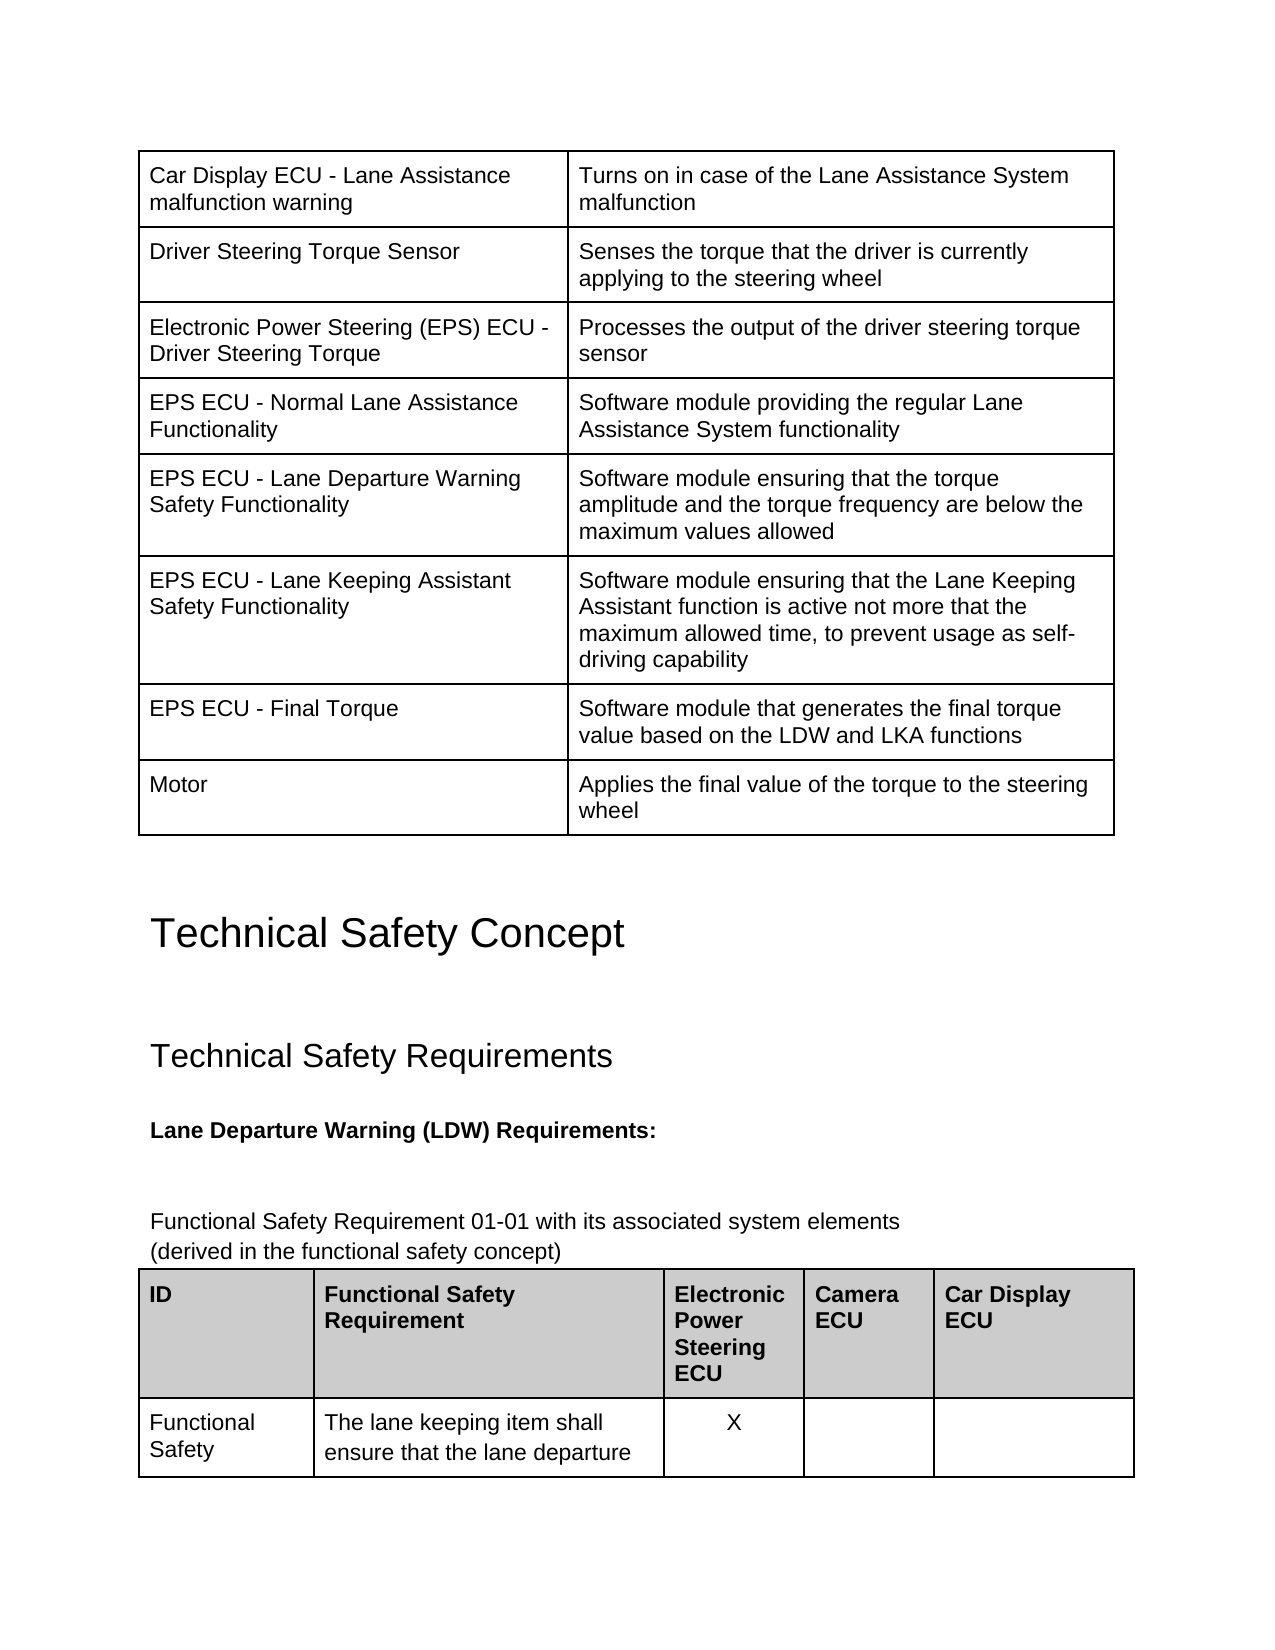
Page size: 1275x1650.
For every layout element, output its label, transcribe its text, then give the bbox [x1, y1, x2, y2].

table_cell Turns on in case of the Lane Assistance System malfunction [569, 152, 1113, 226]
text Functional Safety Requirement 01-01 with its associated system elements [150, 1208, 1125, 1234]
table_cell EPS ECU - Final Torque [140, 685, 567, 758]
table_cell Car Display ECU - Lane Assistance malfunction warning [140, 152, 567, 226]
table_header Camera ECU [805, 1270, 933, 1397]
table_header Car Display ECU [935, 1270, 1133, 1397]
table_cell Senses the torque that the driver is currently applying to the steering wheel [569, 228, 1113, 301]
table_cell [140, 1399, 313, 1476]
table_cell [805, 1399, 933, 1476]
table_cell Software module that generates the final torque value based on the LDW and LKA functions [569, 685, 1113, 758]
table_cell EPS ECU - Lane Keeping Assistant Safety Functionality [140, 557, 567, 683]
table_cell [315, 1399, 663, 1476]
table_header Electronic Power Steering ECU [665, 1270, 803, 1397]
table_cell Driver Steering Torque Sensor [140, 228, 567, 301]
table_cell Applies the final value of the torque to the steering wheel [569, 761, 1113, 834]
table_cell Software module ensuring that the Lane Keeping Assistant function is active not more that the maximum allowed time, to prevent usage as self-driving capability [569, 557, 1113, 683]
subtitle Technical Safety Concept [150, 908, 1125, 956]
table_cell Electronic Power Steering (EPS) ECU - Driver Steering Torque [140, 303, 567, 377]
table_cell EPS ECU - Normal Lane Assistance Functionality [140, 379, 567, 452]
table_header ID [140, 1270, 313, 1397]
table_header Functional Safety Requirement [315, 1270, 663, 1397]
table_cell EPS ECU - Lane Departure Warning Safety Functionality [140, 455, 567, 554]
table_cell Motor [140, 761, 567, 834]
table_cell Software module providing the regular Lane Assistance System functionality [569, 379, 1113, 452]
subtitle Technical Safety Requirements [150, 1036, 1125, 1074]
text Lane Departure Warning (LDW) Requirements: [150, 1117, 1125, 1144]
table_cell Processes the output of the driver steering torque sensor [569, 303, 1113, 377]
table_cell X [665, 1399, 803, 1476]
table_cell [935, 1399, 1133, 1476]
text (derived in the functional safety concept) [150, 1238, 1125, 1264]
table_cell Software module ensuring that the torque amplitude and the torque frequency are below the maximum values allowed [569, 455, 1113, 554]
